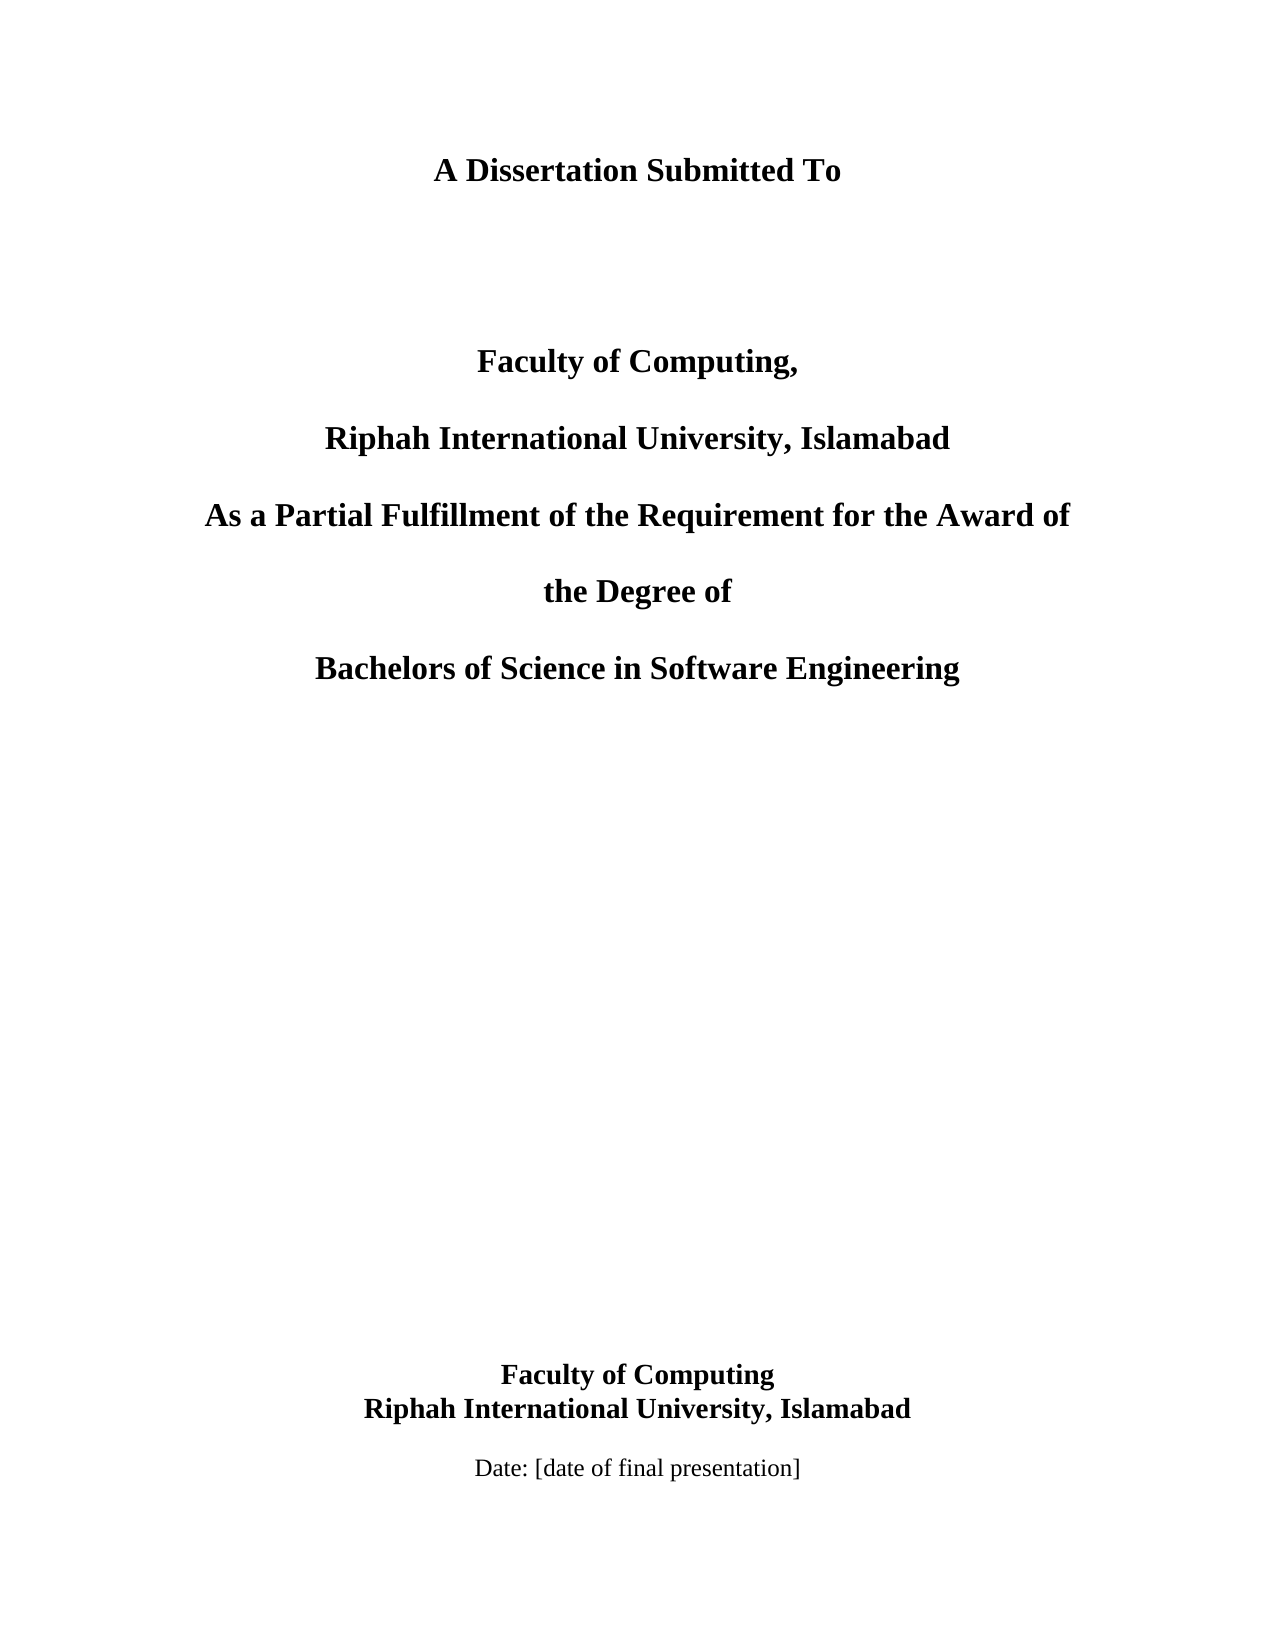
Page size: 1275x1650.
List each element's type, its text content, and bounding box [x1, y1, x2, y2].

text A Dissertation Submitted To [187, 150, 1087, 188]
text Riphah International University, Islamabad [187, 1391, 1087, 1424]
text Date: [date of final presentation] [187, 1453, 1087, 1482]
text As a Partial Fulfillment of the Requirement for the Award of the Degree of [187, 495, 1087, 610]
text Bachelors of Science in Software Engineering [187, 648, 1087, 687]
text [187, 418, 1087, 457]
text Faculty of Computing [187, 1357, 1087, 1391]
text Faculty of Computing, [187, 342, 1087, 380]
